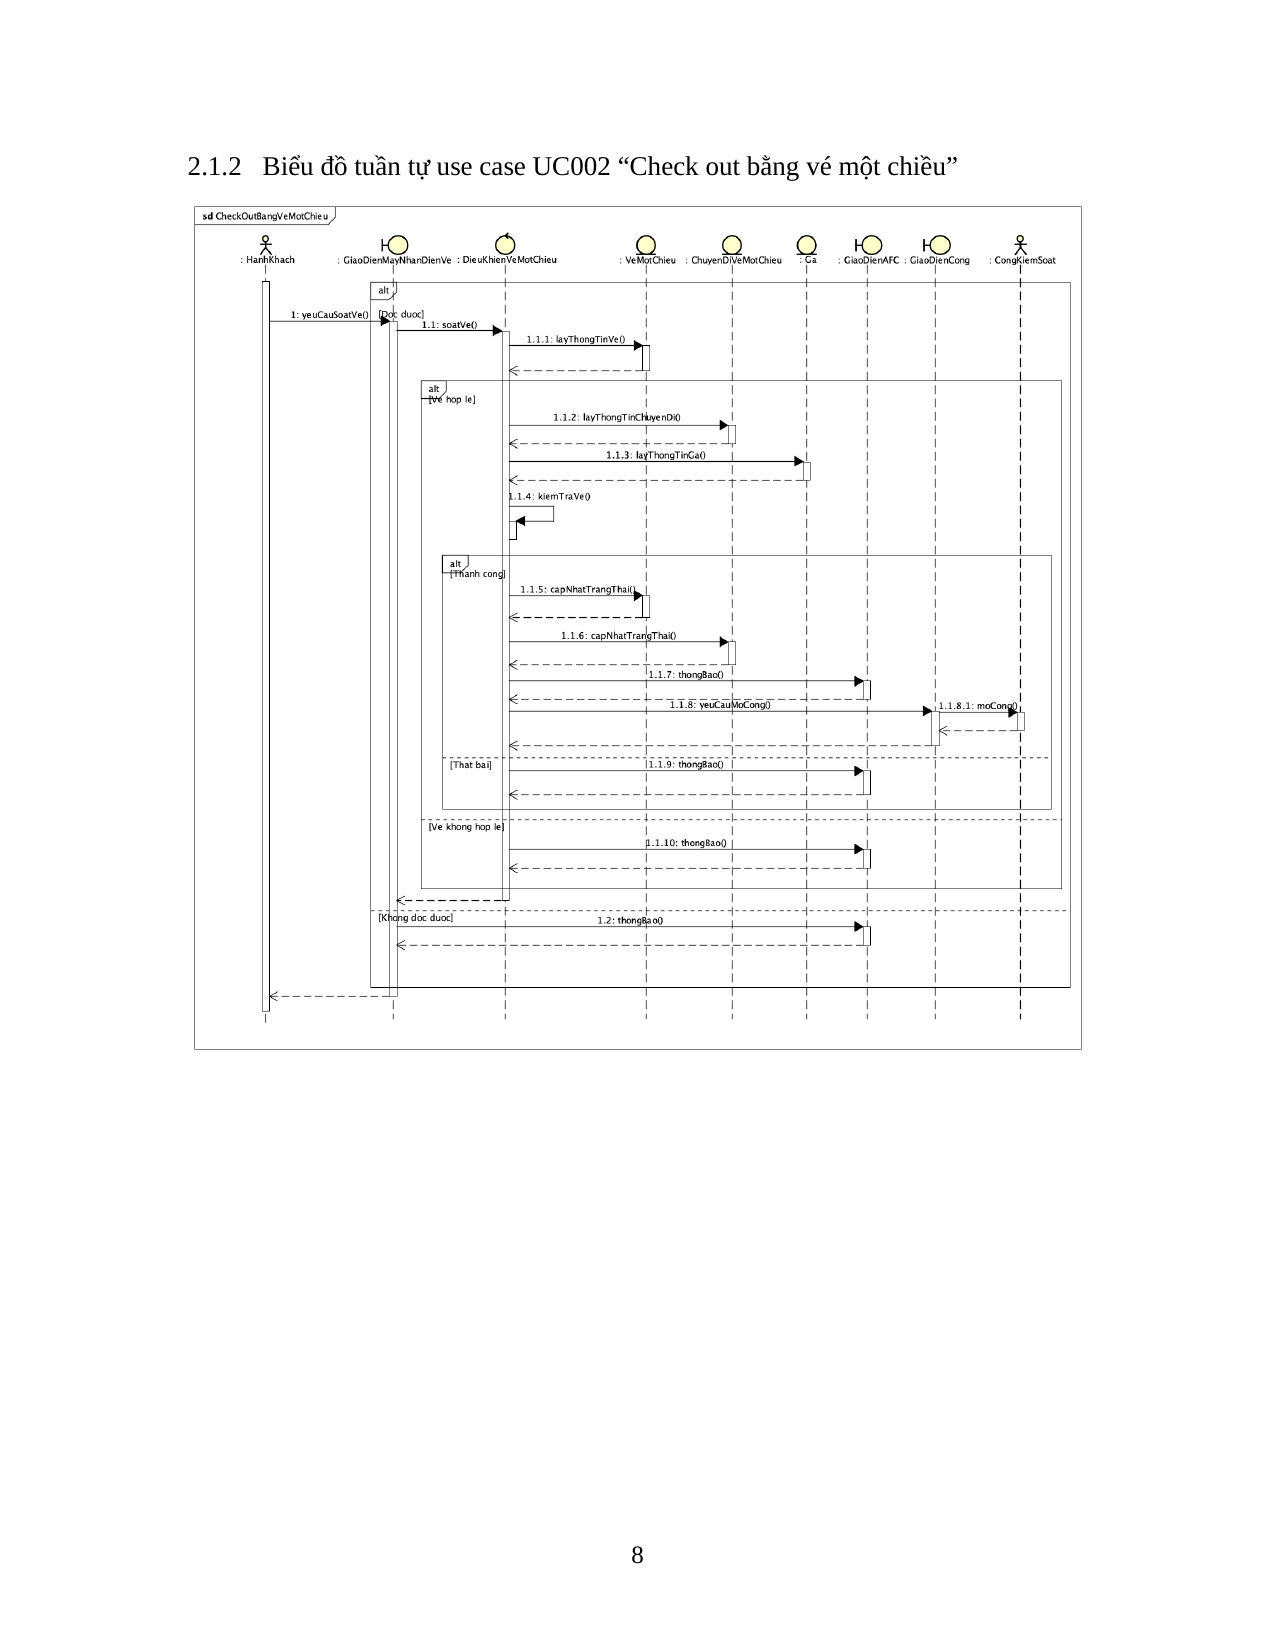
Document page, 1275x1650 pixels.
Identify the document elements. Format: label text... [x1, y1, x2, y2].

subtitle Biểu đồ tuần tự use case UC002 “Check out bằng vé một chiều” [187, 150, 1087, 181]
picture [187, 199, 1088, 1056]
